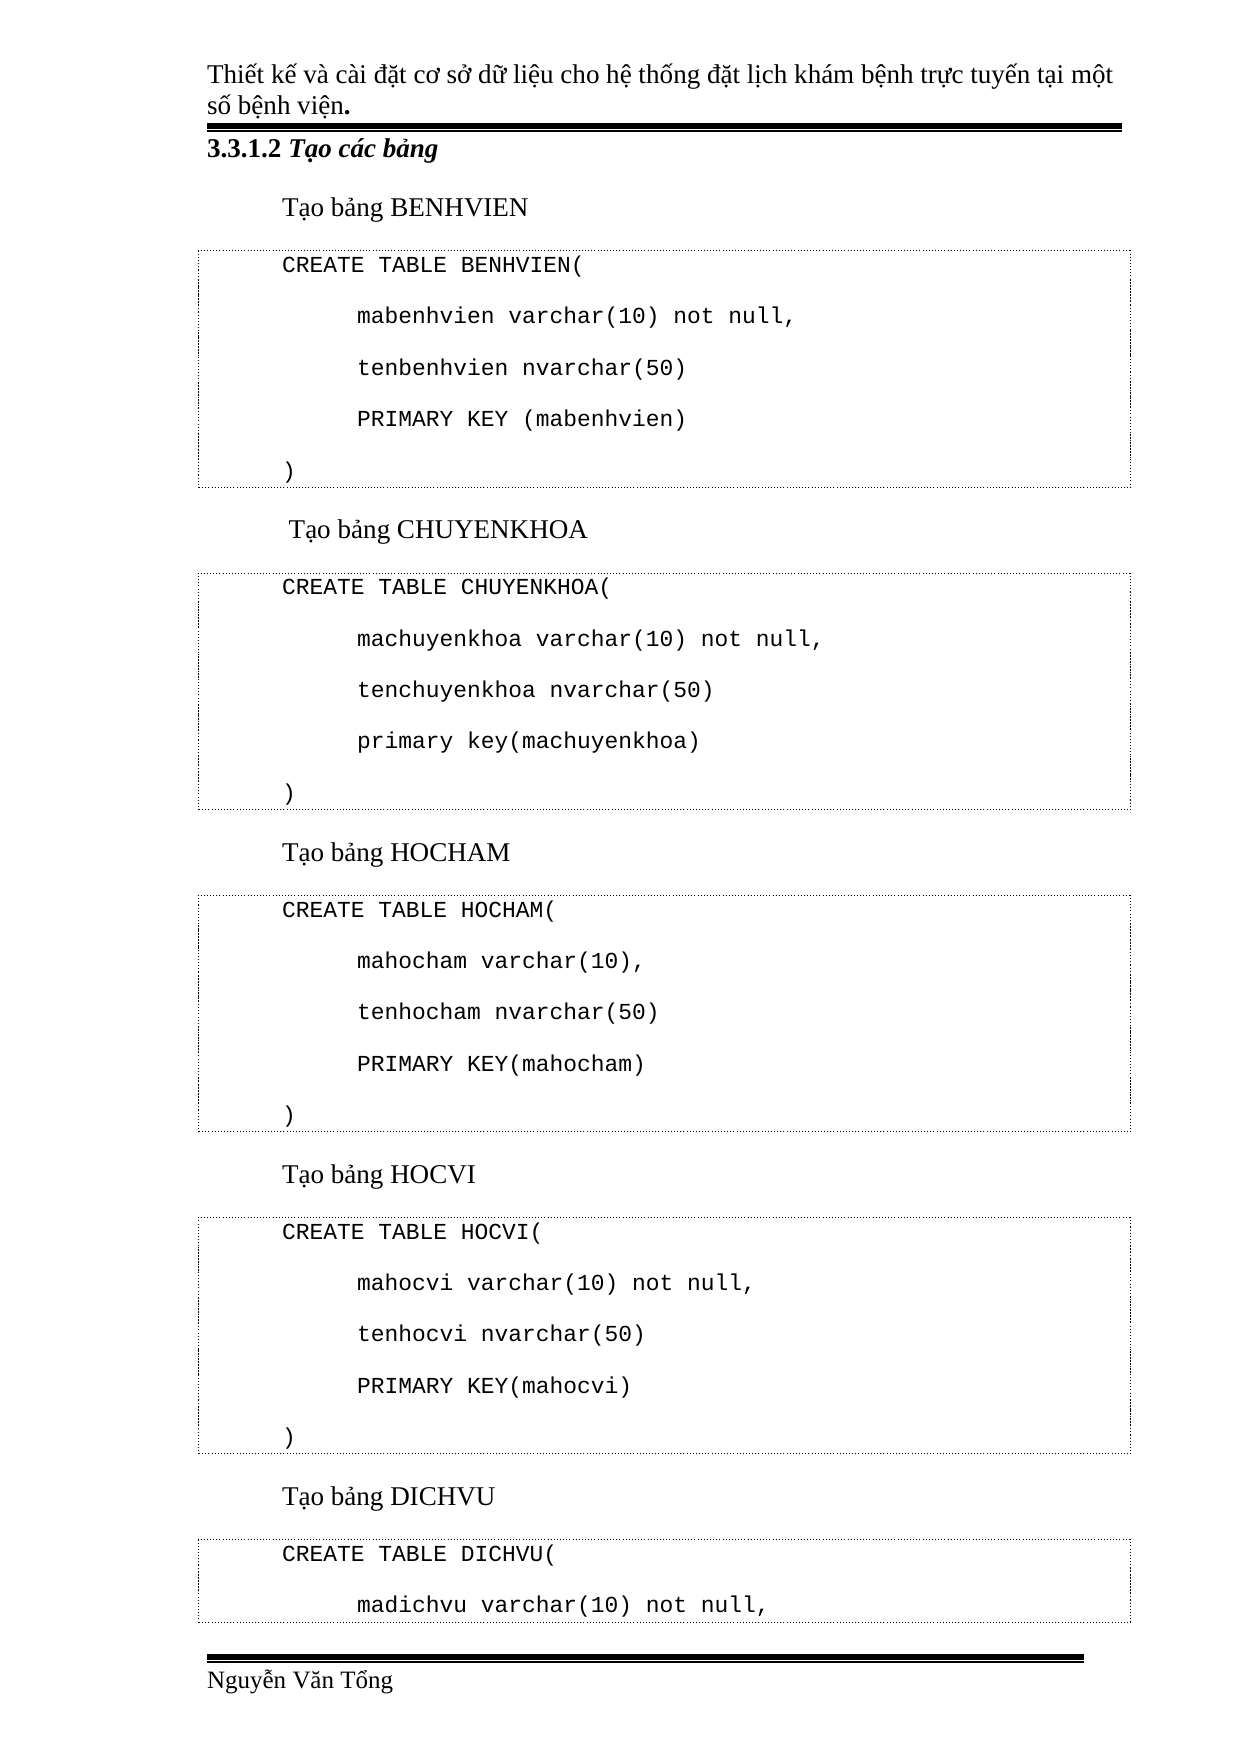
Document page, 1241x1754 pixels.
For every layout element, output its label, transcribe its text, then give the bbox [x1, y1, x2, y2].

text madichvu varchar(10) not null, [197, 1591, 1131, 1623]
text mabenhvien varchar(10) not null, [197, 302, 1131, 331]
text PRIMARY KEY(mahocham) [197, 1049, 1131, 1078]
text CREATE TABLE BENHVIEN( [197, 250, 1131, 279]
text PRIMARY KEY(mahocvi) [197, 1371, 1131, 1400]
text Tạo bảng HOCVI [207, 1158, 1122, 1189]
text CREATE TABLE HOCVI( [197, 1217, 1131, 1246]
text mahocvi varchar(10) not null, [197, 1268, 1131, 1297]
text tenhocvi nvarchar(50) [197, 1320, 1131, 1349]
text Tạo bảng HOCHAM [207, 836, 1122, 867]
text tenhocham nvarchar(50) [197, 997, 1131, 1027]
text CREATE TABLE CHUYENKHOA( [197, 573, 1131, 602]
text machuyenkhoa varchar(10) not null, [197, 624, 1131, 653]
text Tạo bảng CHUYENKHOA [207, 513, 1122, 544]
text ) [197, 1100, 1131, 1132]
text tenbenhvien nvarchar(50) [197, 353, 1131, 382]
text CREATE TABLE HOCHAM( [197, 895, 1131, 924]
text mahocham varchar(10), [197, 946, 1131, 975]
text ) [197, 1422, 1131, 1454]
text ) [197, 778, 1131, 810]
text PRIMARY KEY (mabenhvien) [197, 404, 1131, 433]
text CREATE TABLE DICHVU( [197, 1539, 1131, 1568]
text ) [197, 456, 1131, 488]
text Tạo bảng DICHVU [207, 1480, 1122, 1511]
text Tạo bảng BENHVIEN [207, 191, 1122, 222]
subtitle Tạo các bảng [207, 132, 1122, 163]
text tenchuyenkhoa nvarchar(50) [197, 675, 1131, 704]
text primary key(machuyenkhoa) [197, 727, 1131, 756]
